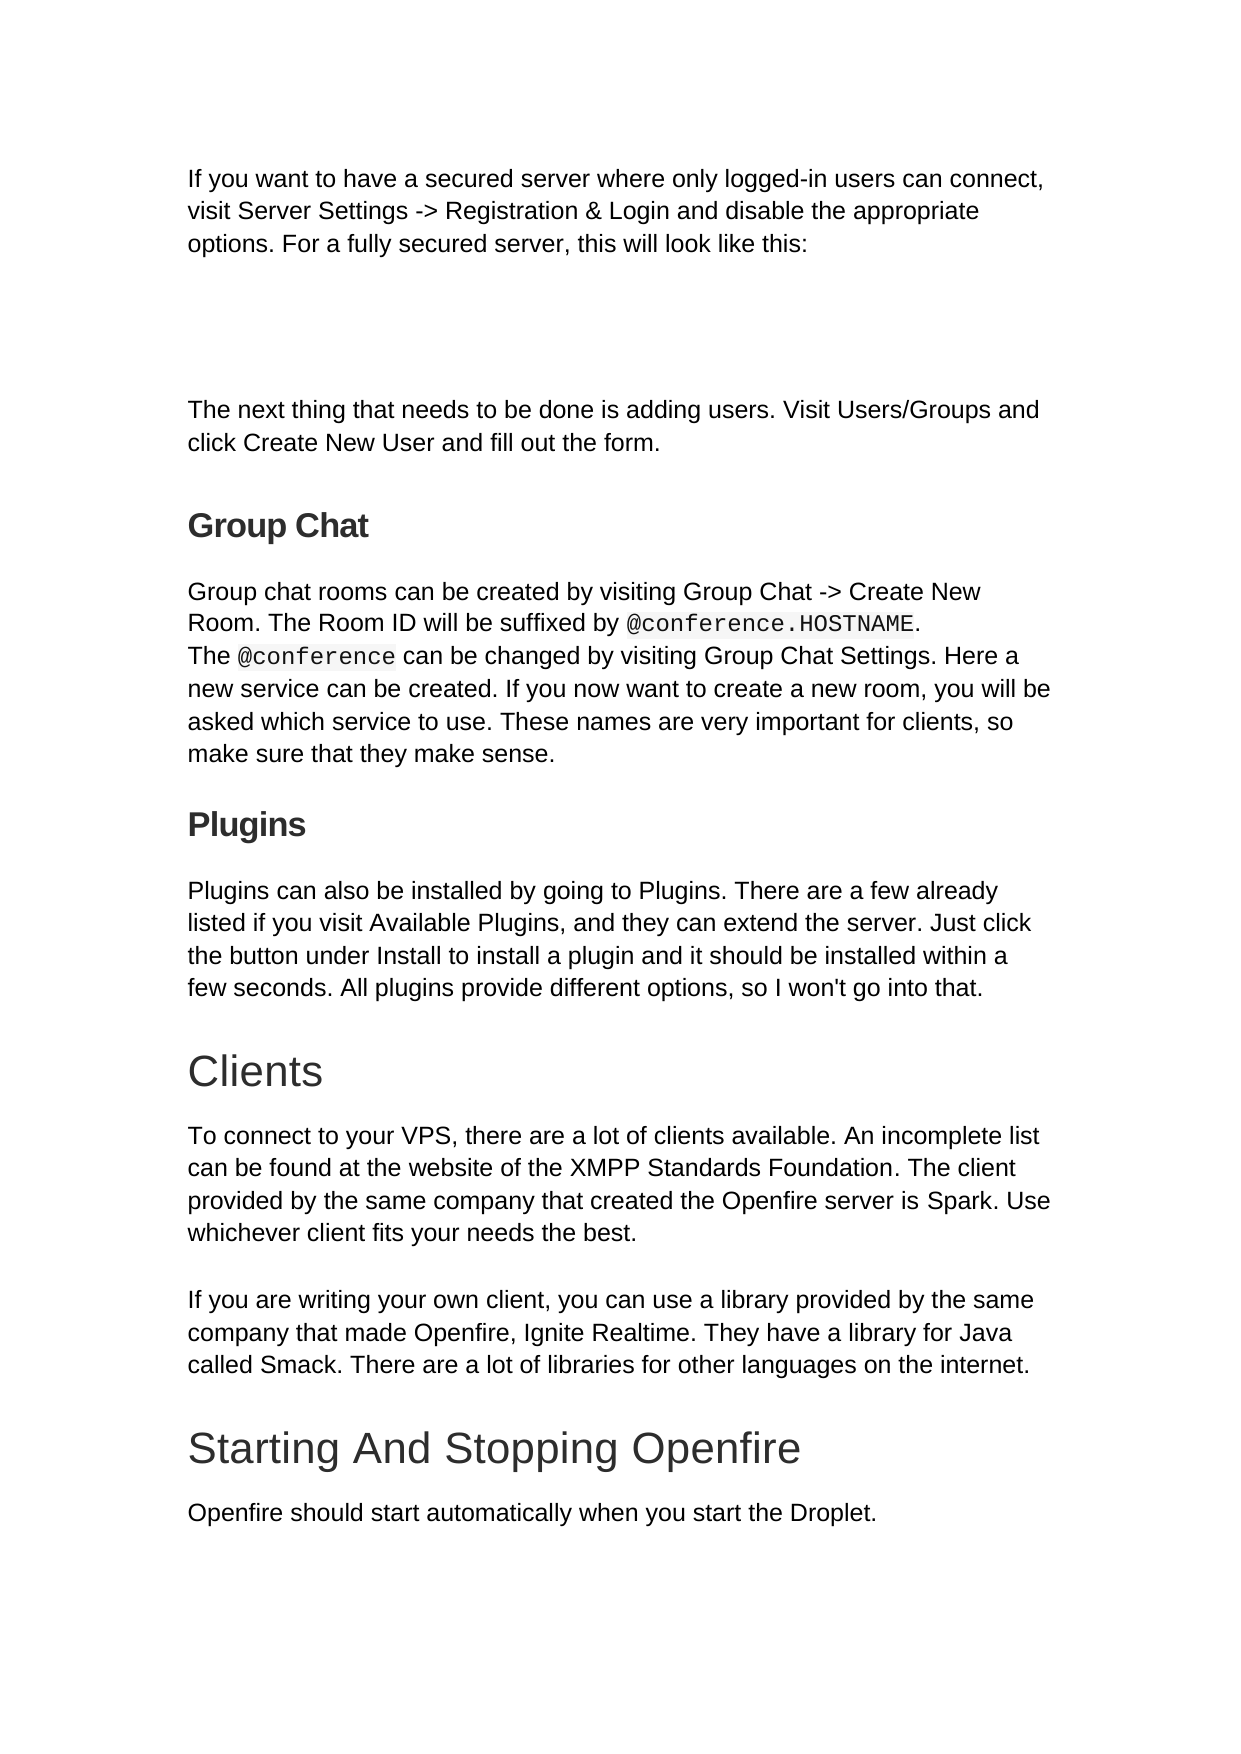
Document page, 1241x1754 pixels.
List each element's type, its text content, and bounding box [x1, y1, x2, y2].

text Clients [187, 1038, 1053, 1103]
text Openfire should start automatically when you start the Droplet. [187, 1496, 1053, 1528]
text Starting And Stopping Openfire [187, 1415, 1053, 1480]
text Plugins can also be installed by going to Plugins. There are a few already listed if you visit Available Plugins, and they can extend the server. Just click the button under Install to install a plugin and it should be installed within a few seconds. All plugins provide different options, so I won't go into that. [187, 874, 1053, 1004]
text The next thing that needs to be done is adding users. Visit Users/Groups and click Create New User and fill out the form. [187, 393, 1053, 458]
text To connect to your VPS, there are a lot of clients available. An incomplete list can be found at the website of the XMPP Standards Foundation. The client provided by the same company that created the Openfire server is Spark. Use whichever client fits your needs the best. [187, 1119, 1053, 1249]
text If you want to have a secured server where only logged-in users can connect, visit Server Settings -> Registration & Login and disable the appropriate options. For a fully secured server, this will look like this: [187, 162, 1053, 259]
text Plugins [187, 792, 1053, 857]
text If you are writing your own client, you can use a library provided by the same company that made Openfire, Ignite Realtime. They have a library for Java called Smack. There are a lot of libraries for other languages on the internet. [187, 1283, 1053, 1381]
text Group Chat [187, 493, 1053, 558]
text Group chat rooms can be created by visiting Group Chat -> Create New Room. The Room ID will be suffixed by @conference.HOSTNAME. The @conference can be changed by visiting Group Chat Settings. Here a new service can be created. If you now want to create a new room, you will be asked which service to use. These names are very important for clients, so make sure that they make sense. [187, 575, 1053, 770]
